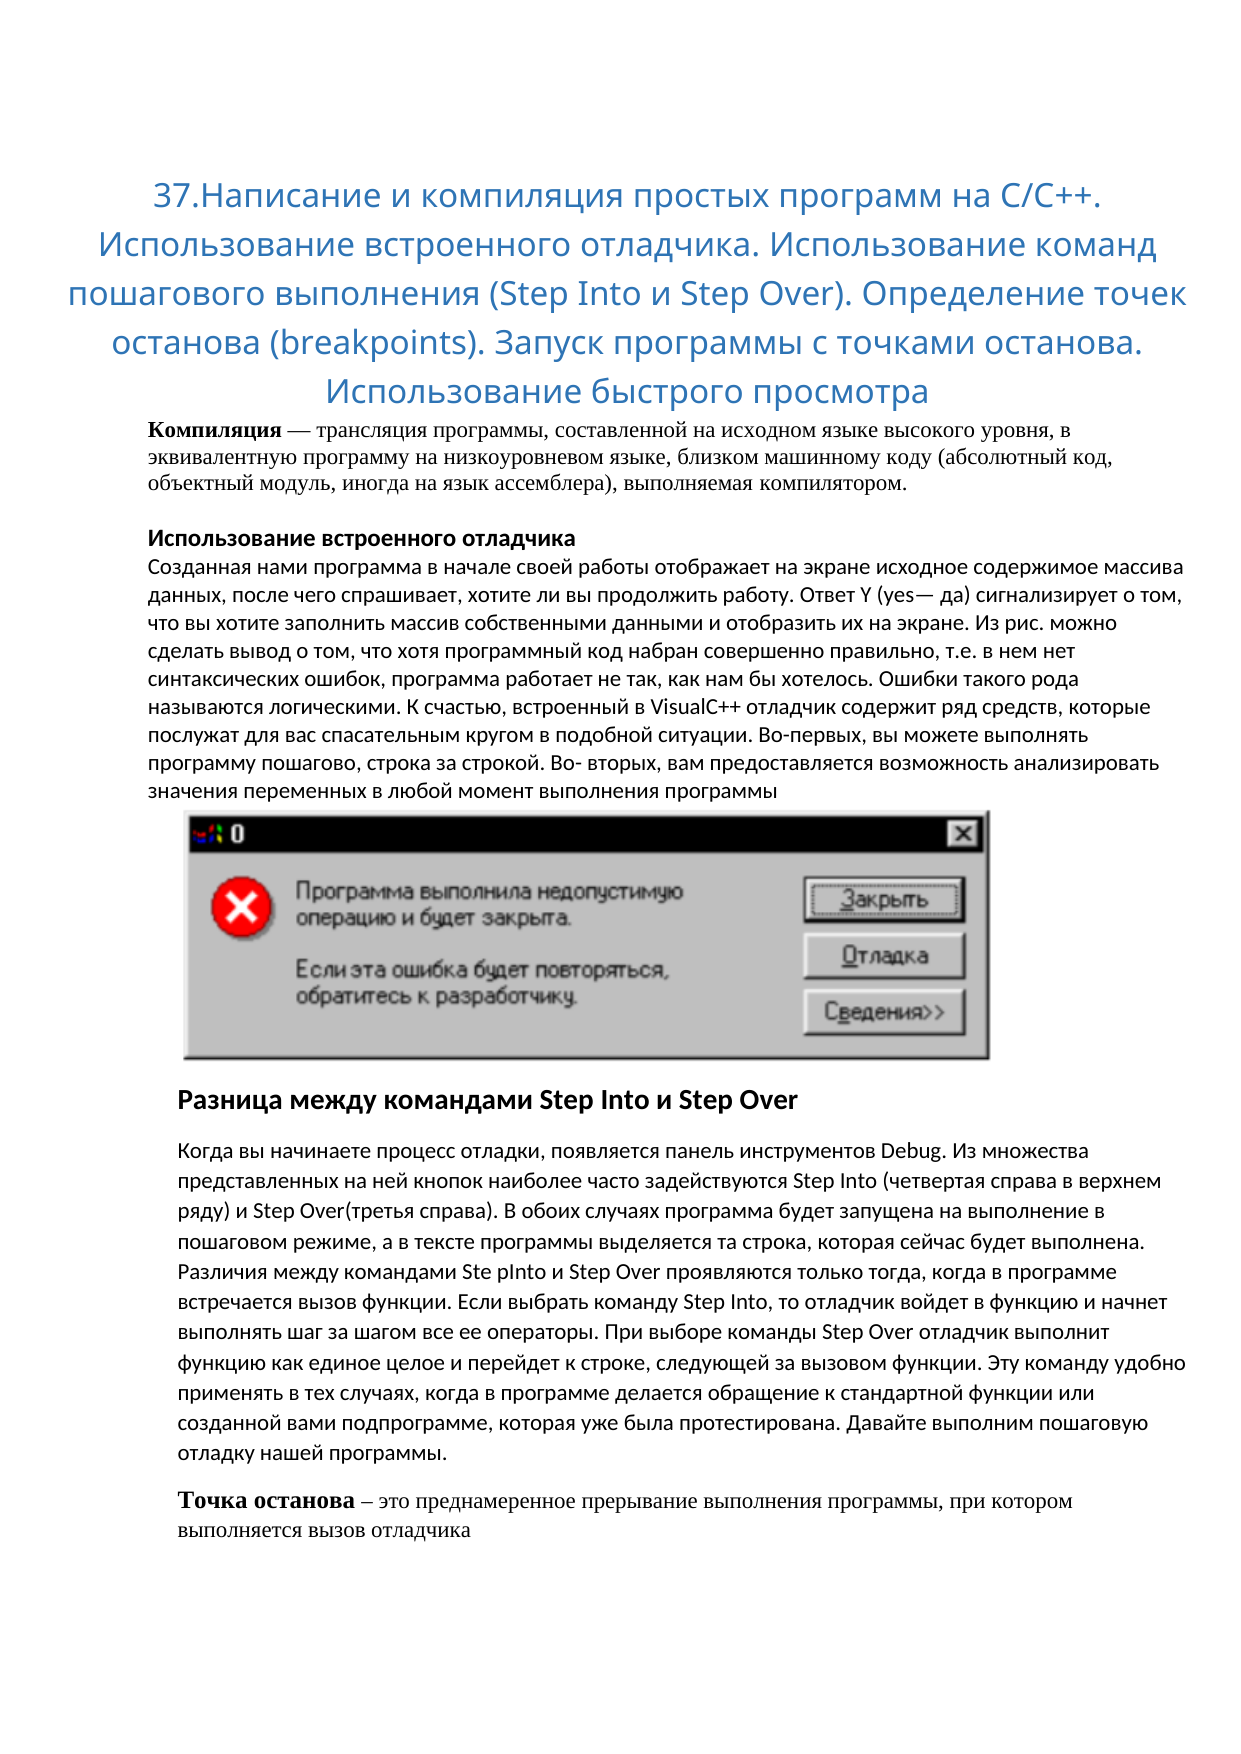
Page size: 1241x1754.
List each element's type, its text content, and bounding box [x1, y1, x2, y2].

text Когда вы начинаете процесс отладки, появляется панель инструментов Debug. Из множества представленных на ней кнопок наиболее часто задействуются Step Into (четвертая справа в верхнем ряду) и Step Over(третья справа). В обоих случаях программа будет запущена на выполнение в пошаговом режиме, а в тексте программы выделяется та строка, которая сейчас будет выполнена. Различия между командами Ste pInto и Step Over проявляются только тогда, когда в программе встречается вызов функции. Если выбрать команду Step Into, то отладчик войдет в функцию и начнет выполнять шаг за шагом все ее операторы. При выборе команды Step Over отладчик выполнит функцию как единое целое и перейдет к строке, следующей за вызовом функции. Эту команду удобно применять в тех случаях, когда в программе делается обращение к стандартной функции или созданной вами подпрограмме, которая уже была протестирована. Давайте выполним пошаговую отладку нашей программы. [177, 1136, 1196, 1466]
text Точка останова – это преднамеренное прерывание выполнения программы, при котором выполняется вызов отладчика [177, 1485, 1196, 1542]
text Созданная нами программа в начале своей работы отображает на экране исходное содержимое массива данных, после чего спрашивает, хотите ли вы продолжить работу. Ответ Y (yes— да) сигнализирует о том, что вы хотите заполнить массив собственными данными и отобразить их на экране. Из рис. можно сделать вывод о том, что хотя программный код набран совершенно правильно, т.е. в нем нет синтаксических ошибок, программа работает не так, как нам бы хотелось. Ошибки такого рода называются логическими. К счастью, встроенный в VisualC++ отладчик содержит ряд средств, которые послужат для вас спасательным кругом в подобной ситуации. Во-первых, вы можете выполнять программу пошагово, строка за строкой. Во- вторых, вам предоставляется возможность анализировать значения переменных в любой момент выполнения программы [148, 552, 1196, 804]
subtitle 37.Написание и компиляция простых программ на C/C++. Использование встроенного отладчика. Использование команд пошагового выполнения (Step Into и Step Over). Определение точек останова (breakpoints). Запуск программы с точками останова. Использование быстрого просмотра [59, 172, 1196, 413]
text Компиляция — трансляция программы, составленной на исходном языке высокого уровня, в эквивалентную программу на низкоуровневом языке, близком машинному коду (абсолютный код, объектный модуль, иногда на язык ассемблера), выполняемая компилятором. [148, 416, 1196, 495]
picture [147, 804, 1083, 1082]
text Использование встроенного отладчика [148, 522, 1196, 552]
text Разница между командами Step Into и Step Over [177, 1081, 1196, 1117]
